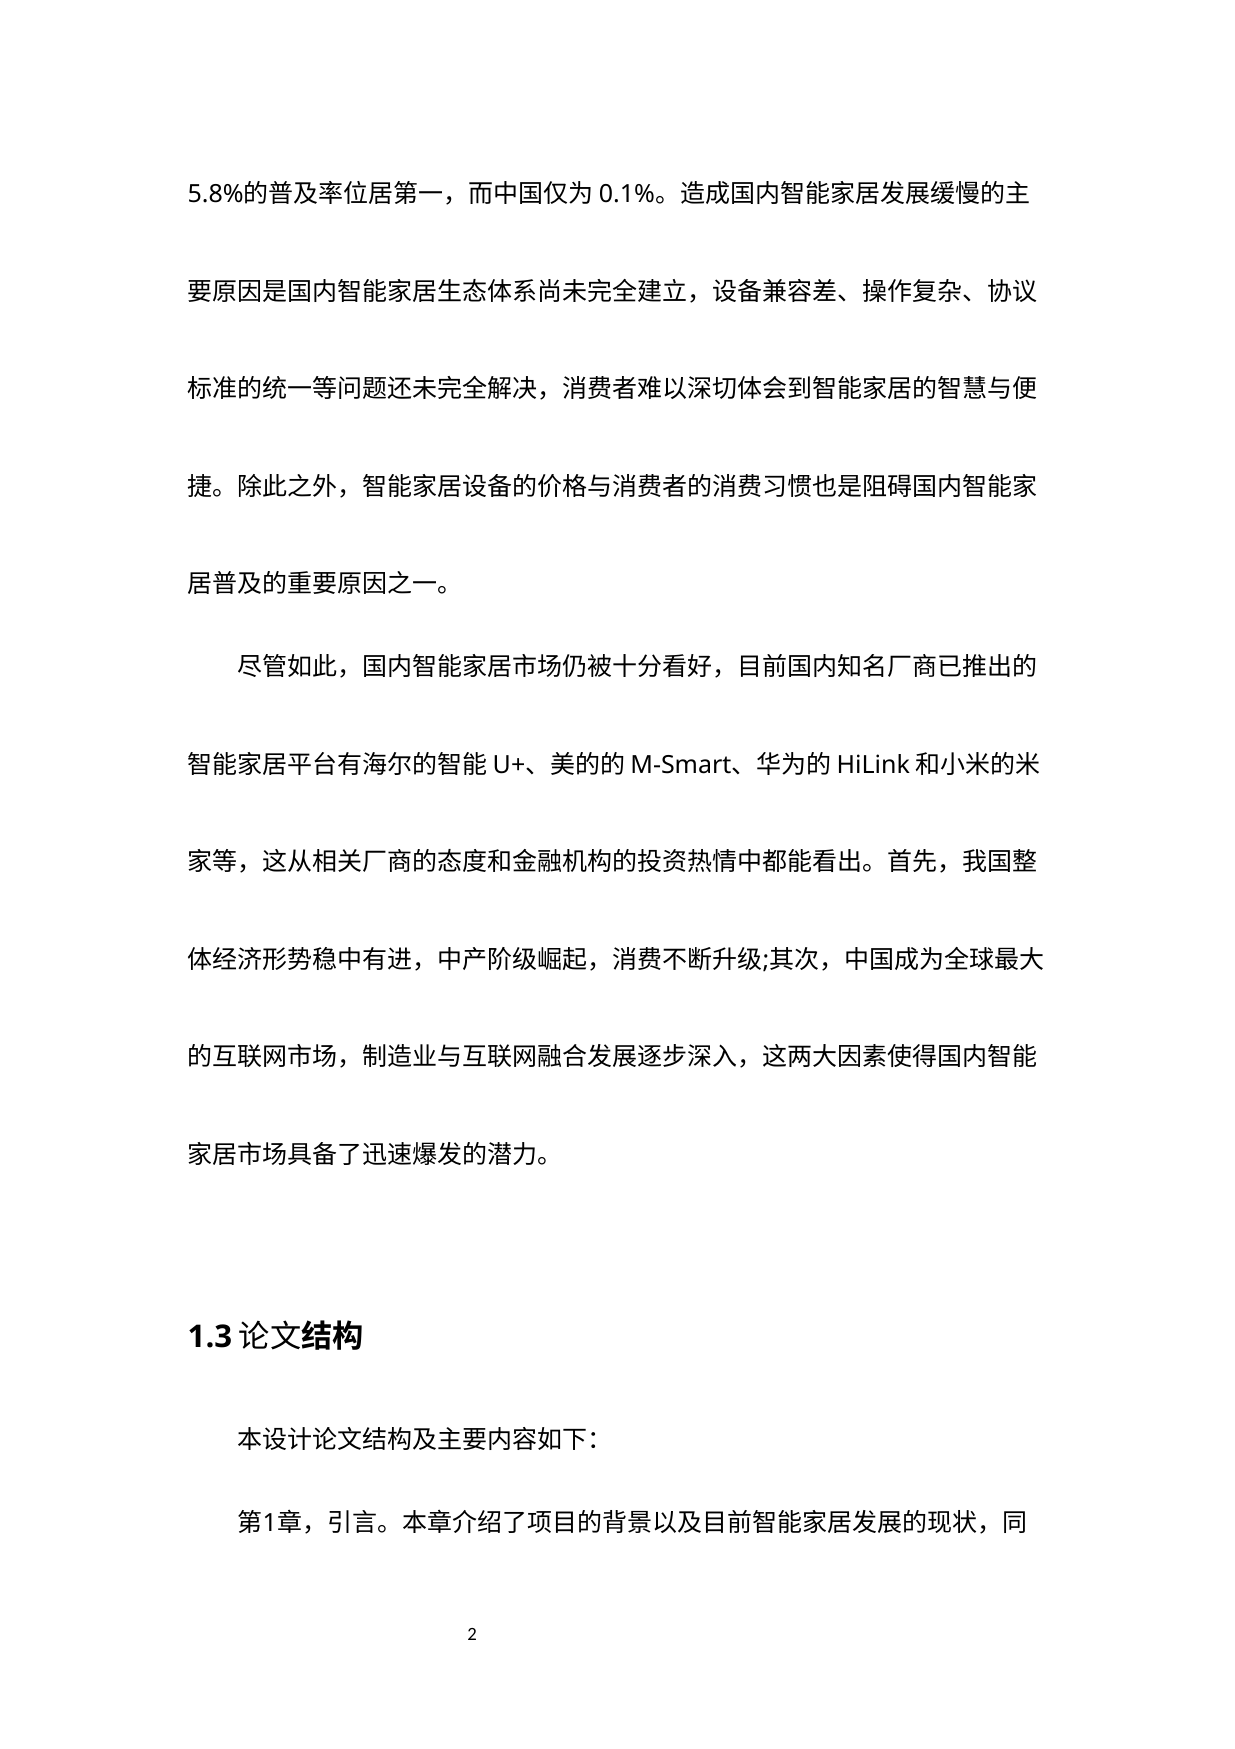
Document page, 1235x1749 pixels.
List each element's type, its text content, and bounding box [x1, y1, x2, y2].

text 尽管如此，国内智能家居市场仍被十分看好，目前国内知名厂商已推出的智能家居平台有海尔的智能U+、美的的M-Smart、华为的HiLink和小米的米家等，这从相关厂商的态度和金融机构的投资热情中都能看出。首先，我国整体经济形势稳中有进，中产阶级崛起，消费不断升级;其次，中国成为全球最大的互联网市场，制造业与互联网融合发展逐步深入，这两大因素使得国内智能家居市场具备了迅速爆发的潜力。 [187, 632, 1047, 1185]
text 本设计论文结构及主要内容如下： [187, 1405, 1047, 1470]
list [187, 1488, 1047, 1553]
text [187, 159, 1047, 614]
subtitle 1.3论文结构 [187, 1301, 1047, 1366]
